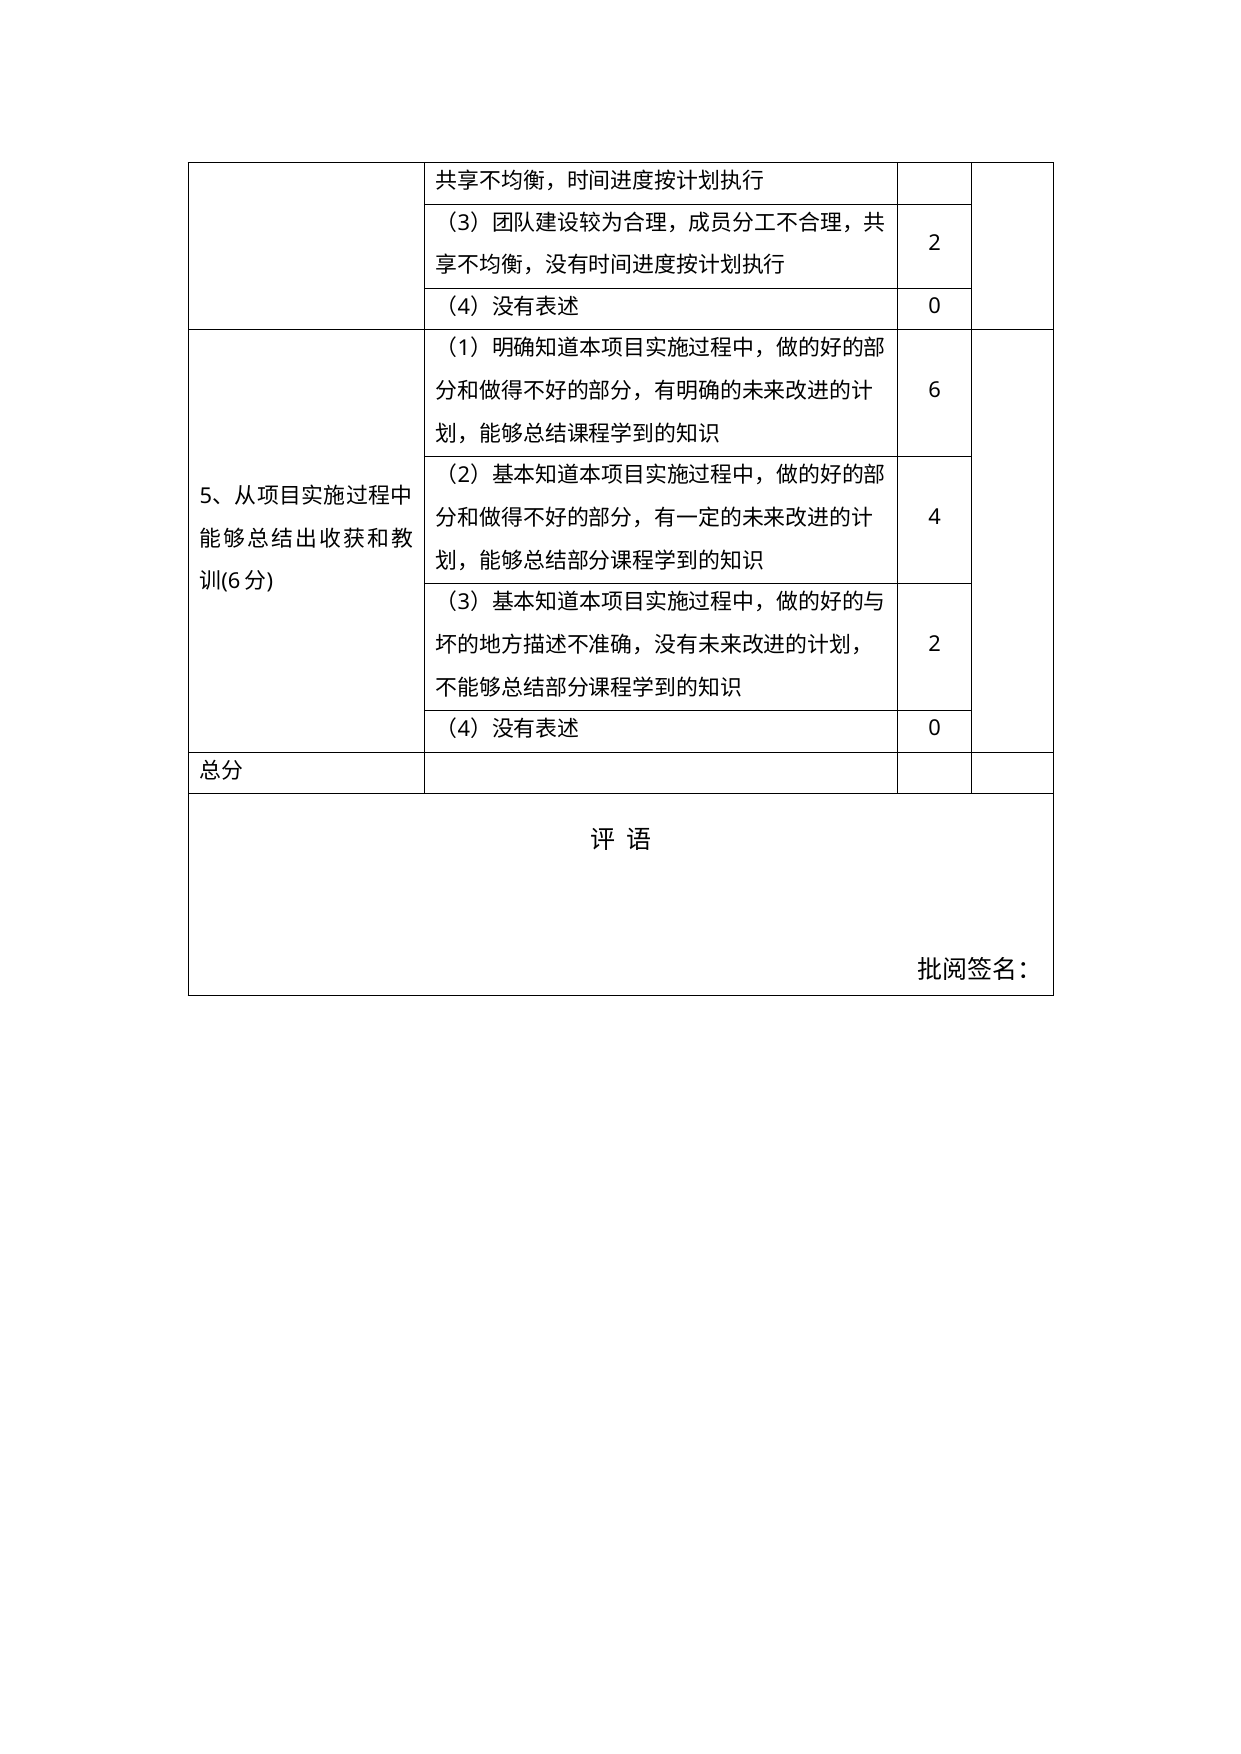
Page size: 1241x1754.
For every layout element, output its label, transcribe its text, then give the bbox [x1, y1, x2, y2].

table_cell （3）基本知道本项目实施过程中，做的好的与坏的地方描述不准确，没有未来改进的计划，不能够总结部分课程学到的知识 [425, 584, 897, 710]
table_cell （4）没有表述 [425, 289, 897, 329]
table_cell 0 [898, 711, 971, 752]
table_cell 评 语 批阅签名： [189, 794, 1053, 995]
table_cell [972, 753, 1053, 793]
table_cell 2 [898, 584, 971, 710]
table_cell 0 [898, 289, 971, 329]
table_cell [972, 330, 1053, 752]
table_cell 5、从项目实施过程中能够总结出收获和教训(6分) [189, 330, 424, 752]
table_cell 6 [898, 330, 971, 456]
table_cell 4 [898, 163, 971, 203]
table_cell （3）团队建设较为合理，成员分工不合理，共享不均衡，没有时间进度按计划执行 [425, 205, 897, 288]
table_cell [425, 163, 897, 203]
table_cell （1）明确知道本项目实施过程中，做的好的部分和做得不好的部分，有明确的未来改进的计划，能够总结课程学到的知识 [425, 330, 897, 456]
table_cell （4）没有表述 [425, 711, 897, 752]
table_cell [425, 753, 897, 793]
table_cell [898, 753, 971, 793]
table_cell 2 [898, 205, 971, 288]
table_cell 4 [898, 457, 971, 583]
table_cell （2）基本知道本项目实施过程中，做的好的部分和做得不好的部分，有一定的未来改进的计划，能够总结部分课程学到的知识 [425, 457, 897, 583]
table_cell 总分 [189, 753, 424, 793]
